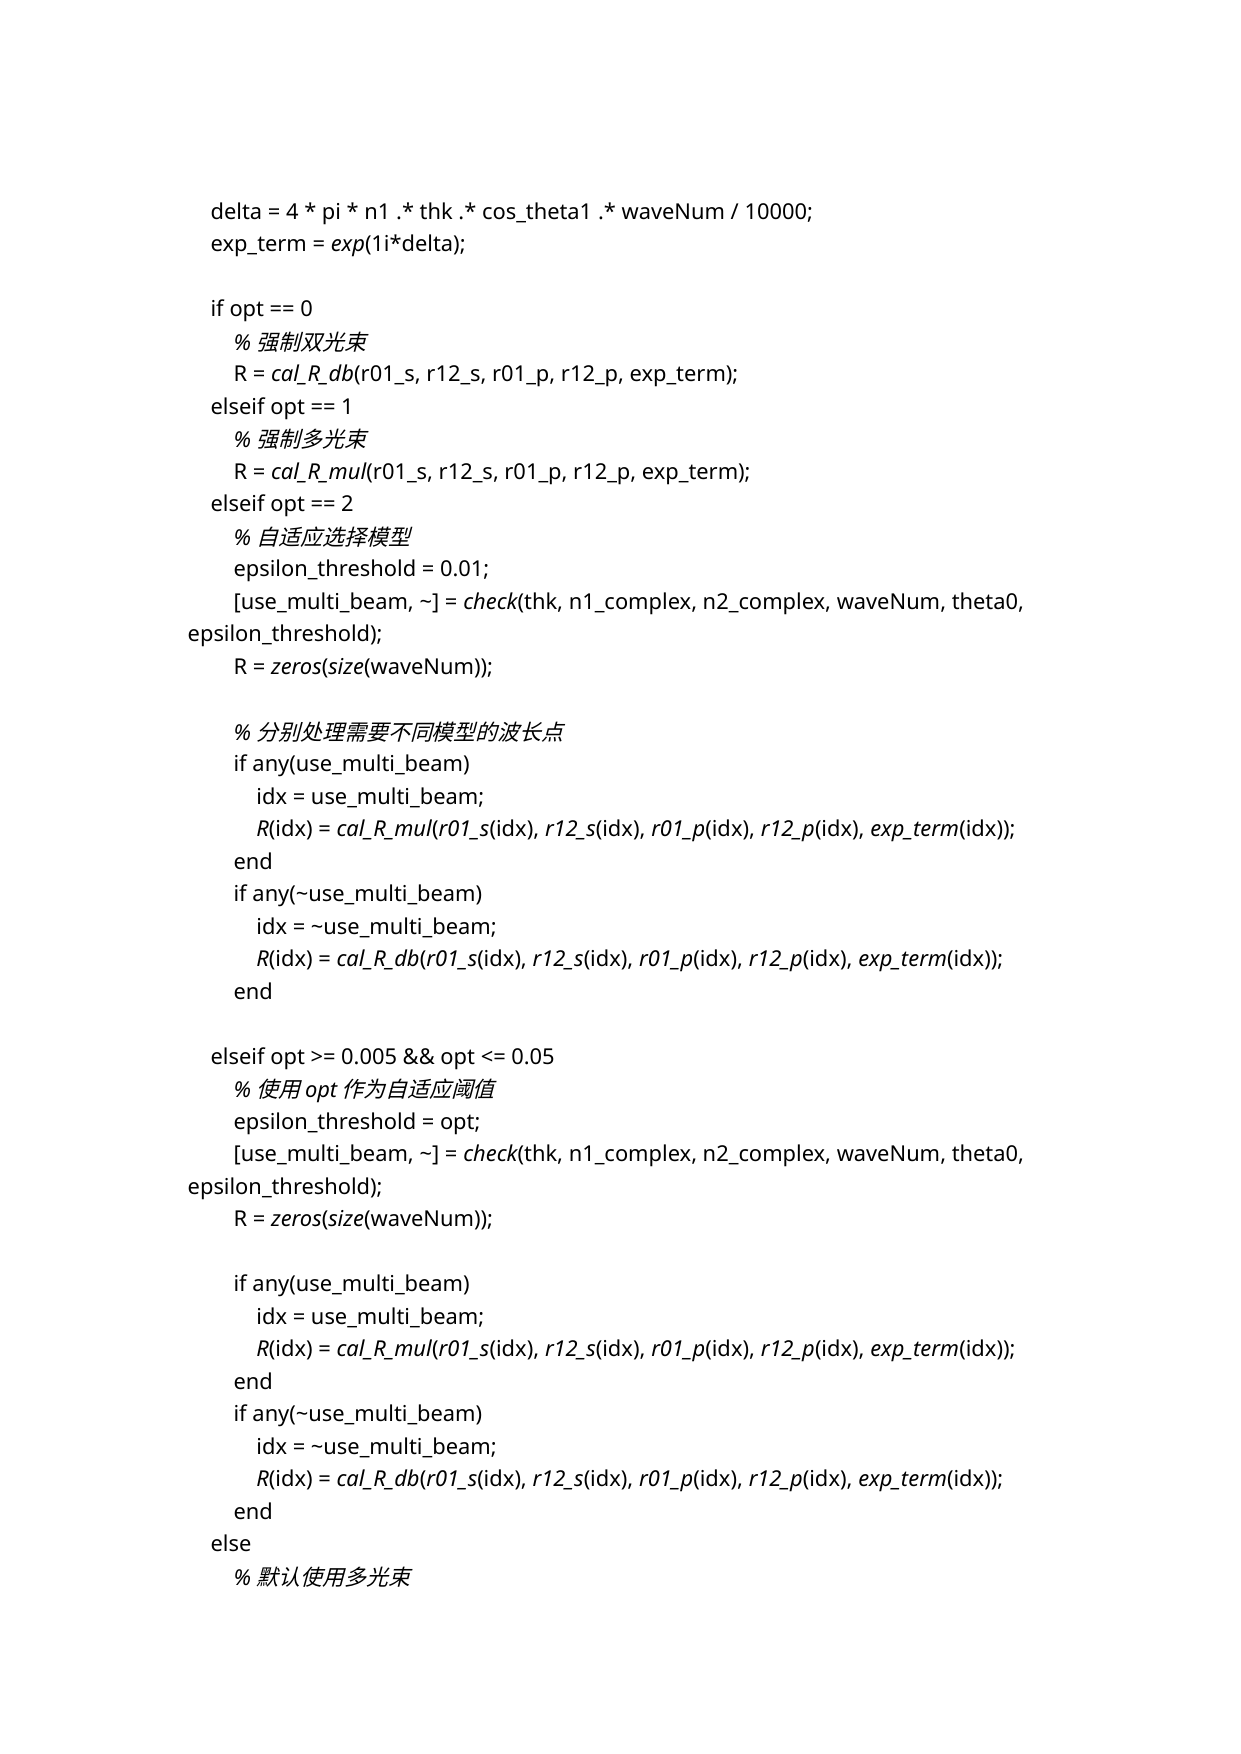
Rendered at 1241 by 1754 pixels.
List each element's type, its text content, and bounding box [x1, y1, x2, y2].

text % 默认使用多光束 [187, 1559, 1053, 1592]
text R = cal_R_mul(r01_s, r12_s, r01_p, r12_p, exp_term); [187, 454, 1053, 487]
text R = zeros(size(waveNum)); [187, 649, 1053, 682]
text % 强制多光束 [187, 422, 1053, 454]
text R = cal_R_db(r01_s, r12_s, r01_p, r12_p, exp_term); [187, 357, 1053, 389]
text end [187, 1364, 1053, 1397]
text R(idx) = cal_R_mul(r01_s(idx), r12_s(idx), r01_p(idx), r12_p(idx), exp_term(idx)); [187, 812, 1053, 844]
text [use_multi_beam, ~] = check(thk, n1_complex, n2_complex, waveNum, theta0, epsilon_threshold); [187, 584, 1053, 649]
text if any(use_multi_beam) [187, 747, 1053, 779]
text else [187, 1527, 1053, 1559]
text idx = ~use_multi_beam; [187, 1429, 1053, 1462]
text end [187, 974, 1053, 1007]
text [use_multi_beam, ~] = check(thk, n1_complex, n2_complex, waveNum, theta0, epsilon_threshold); [187, 1137, 1053, 1202]
text % 自适应选择模型 [187, 519, 1053, 552]
text R(idx) = cal_R_db(r01_s(idx), r12_s(idx), r01_p(idx), r12_p(idx), exp_term(idx)); [187, 942, 1053, 974]
text end [187, 844, 1053, 877]
text elseif opt == 1 [187, 389, 1053, 422]
text if any(~use_multi_beam) [187, 877, 1053, 909]
text R = zeros(size(waveNum)); [187, 1202, 1053, 1234]
text % 强制双光束 [187, 324, 1053, 357]
text R(idx) = cal_R_mul(r01_s(idx), r12_s(idx), r01_p(idx), r12_p(idx), exp_term(idx)); [187, 1332, 1053, 1364]
text elseif opt == 2 [187, 487, 1053, 519]
text R(idx) = cal_R_db(r01_s(idx), r12_s(idx), r01_p(idx), r12_p(idx), exp_term(idx)); [187, 1462, 1053, 1494]
text % 使用opt作为自适应阈值 [187, 1072, 1053, 1104]
text if opt == 0 [187, 292, 1053, 324]
text elseif opt >= 0.005 && opt <= 0.05 [187, 1039, 1053, 1072]
text epsilon_threshold = opt; [187, 1104, 1053, 1137]
text idx = use_multi_beam; [187, 779, 1053, 812]
text idx = ~use_multi_beam; [187, 909, 1053, 942]
text % 分别处理需要不同模型的波长点 [187, 714, 1053, 747]
text if any(use_multi_beam) [187, 1267, 1053, 1299]
text if any(~use_multi_beam) [187, 1397, 1053, 1429]
text delta = 4 * pi * n1 .* thk .* cos_theta1 .* waveNum / 10000; [187, 194, 1053, 227]
text idx = use_multi_beam; [187, 1299, 1053, 1332]
text end [187, 1494, 1053, 1527]
text epsilon_threshold = 0.01; [187, 552, 1053, 584]
text exp_term = exp(1i*delta); [187, 227, 1053, 259]
